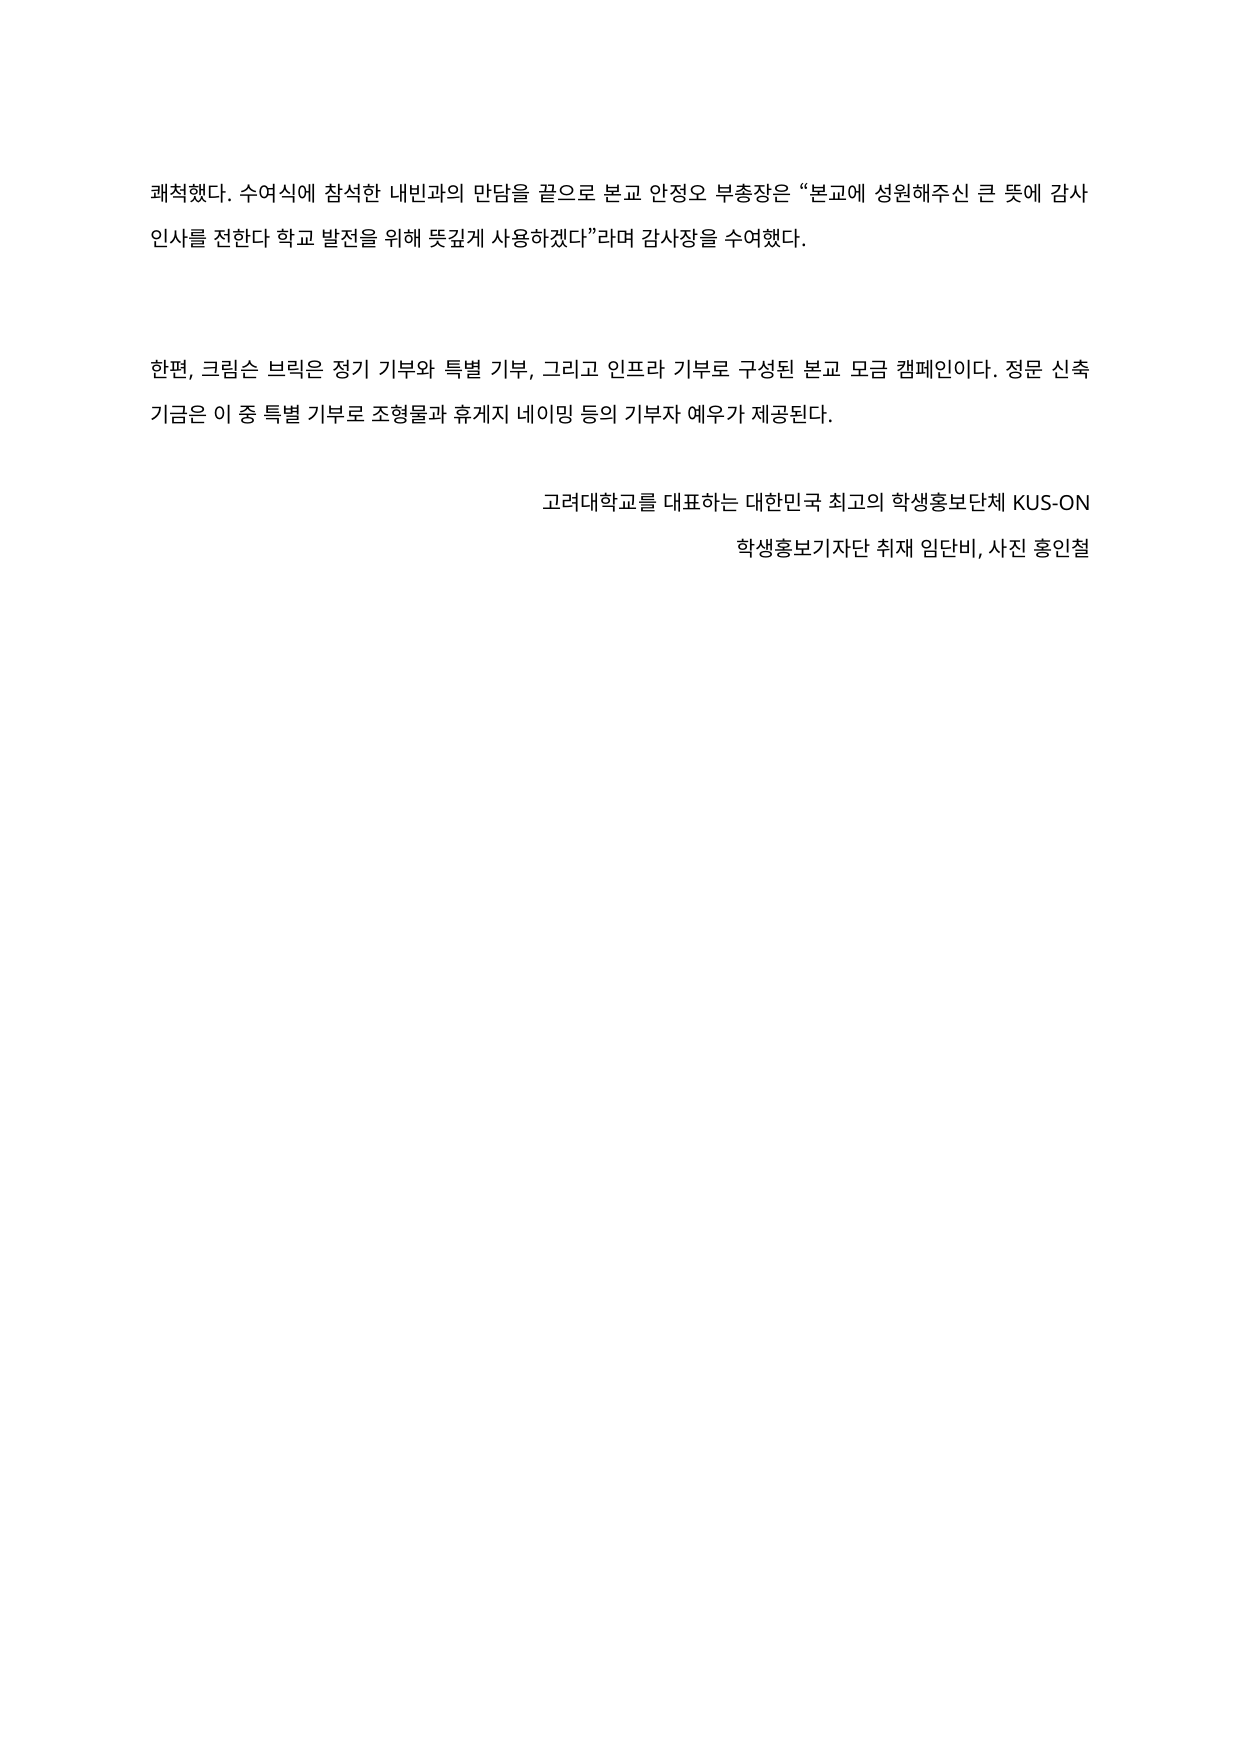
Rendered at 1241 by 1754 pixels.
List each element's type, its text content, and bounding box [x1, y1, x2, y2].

text 학생홍보기자단 취재 임단비, 사진 홍인철 [150, 532, 1090, 562]
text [150, 177, 1090, 253]
text 한편, 크림슨 브릭은 정기 기부와 특별 기부, 그리고 인프라 기부로 구성된 본교 모금 캠페인이다. 정문 신축 기금은 이 중 특별 기부로 조형물과 휴게지 네이밍 등의 기부자 예우가 제공된다. [150, 353, 1090, 429]
text 고려대학교를 대표하는 대한민국 최고의 학생홍보단체 KUS-ON [150, 487, 1090, 517]
